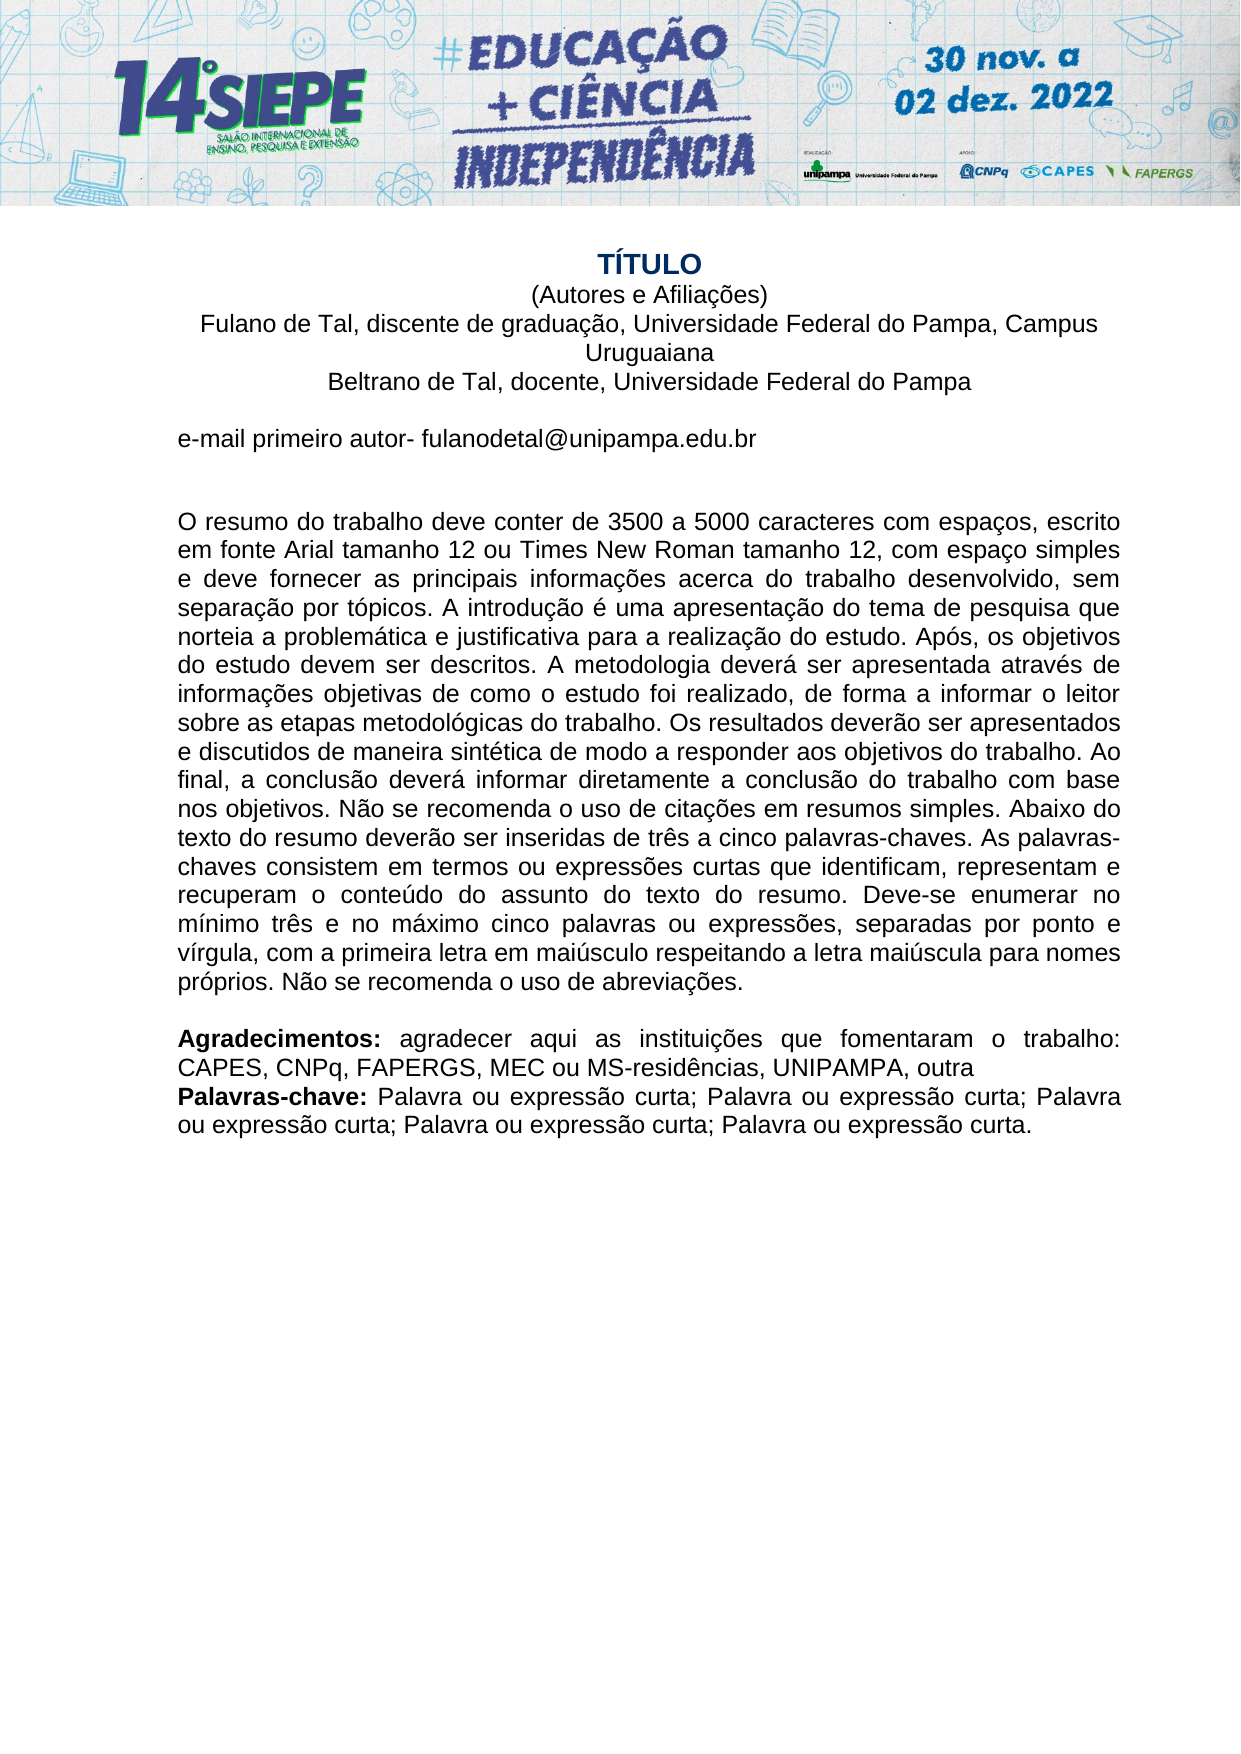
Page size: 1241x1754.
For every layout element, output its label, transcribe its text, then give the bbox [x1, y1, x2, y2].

text TÍTULO [177, 247, 1122, 280]
text Beltrano de Tal, docente, Universidade Federal do Pampa [177, 366, 1122, 395]
text Agradecimentos: agradecer aqui as instituições que fomentaram o trabalho: CAPES, CNPq, FAPERGS, MEC ou MS-residências, UNIPAMPA, outra [177, 1024, 1122, 1081]
text e-mail primeiro autor- fulanodetal@unipampa.edu.br [177, 424, 1122, 453]
picture [0, 0, 1240, 207]
text Fulano de Tal, discente de graduação, Universidade Federal do Pampa, Campus Uruguaiana [177, 309, 1122, 366]
text O resumo do trabalho deve conter de 3500 a 5000 caracteres com espaços, escrito em fonte Arial tamanho 12 ou Times New Roman tamanho 12, com espaço simples e deve fornecer as principais informações acerca do trabalho desenvolvido, sem separação por tópicos. A introdução é uma apresentação do tema de pesquisa que norteia a problemática e justificativa para a realização do estudo. Após, os objetivos do estudo devem ser descritos. A metodologia deverá ser apresentada através de informações objetivas de como o estudo foi realizado, de forma a informar o leitor sobre as etapas metodológicas do trabalho. Os resultados deverão ser apresentados e discutidos de maneira sintética de modo a responder aos objetivos do trabalho. Ao final, a conclusão deverá informar diretamente a conclusão do trabalho com base nos objetivos. Não se recomenda o uso de citações em resumos simples. Abaixo do texto do resumo deverão ser inseridas de três a cinco palavras-chaves. As palavras-chaves consistem em termos ou expressões curtas que identificam, representam e recuperam o conteúdo do assunto do texto do resumo. Deve-se enumerar no mínimo três e no máximo cinco palavras ou expressões, separadas por ponto e vírgula, com a primeira letra em maiúsculo respeitando a letra maiúscula para nomes próprios. Não se recomenda o uso de abreviações. [177, 506, 1122, 995]
text Palavras-chave: Palavra ou expressão curta; Palavra ou expressão curta; Palavra ou expressão curta; Palavra ou expressão curta; Palavra ou expressão curta. [177, 1081, 1122, 1139]
text (Autores e Afiliações) [177, 280, 1122, 309]
